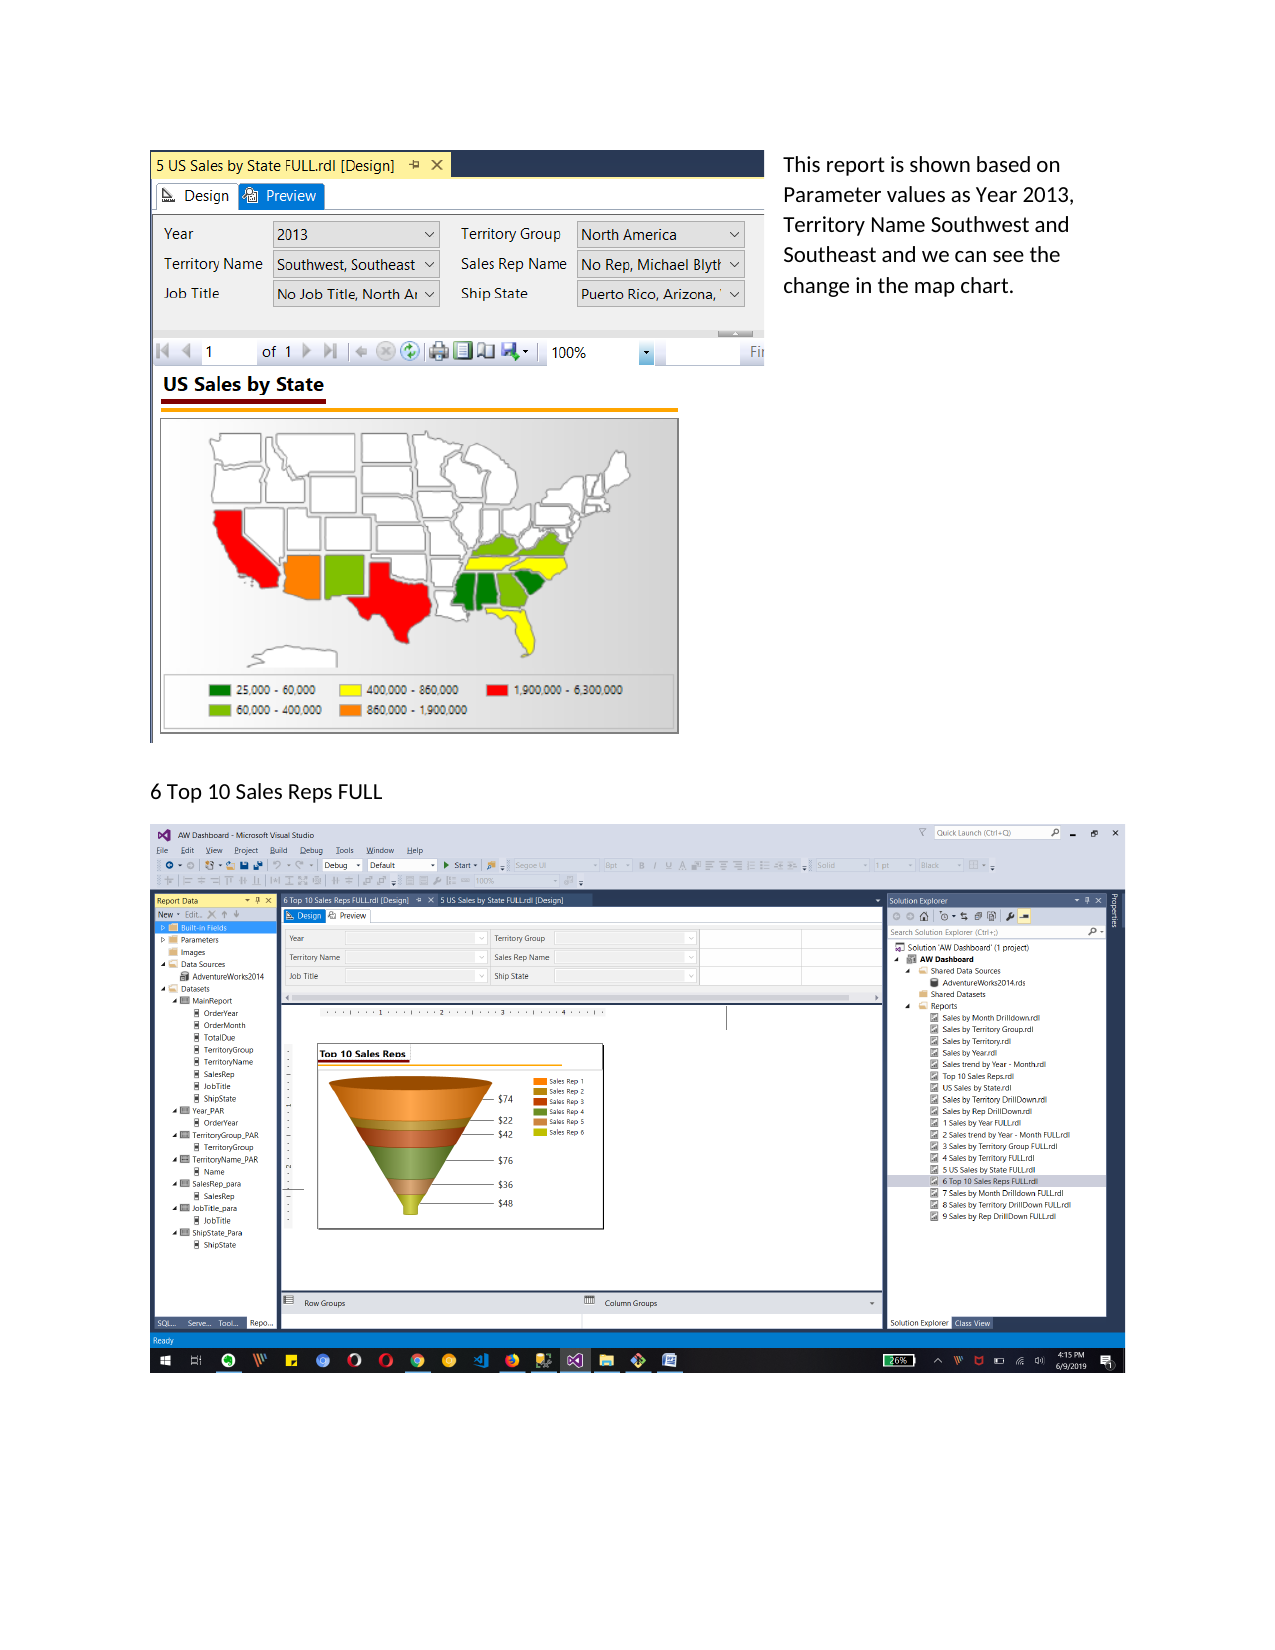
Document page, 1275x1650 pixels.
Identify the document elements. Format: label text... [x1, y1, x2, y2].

picture [150, 150, 765, 743]
picture [150, 824, 1125, 1373]
